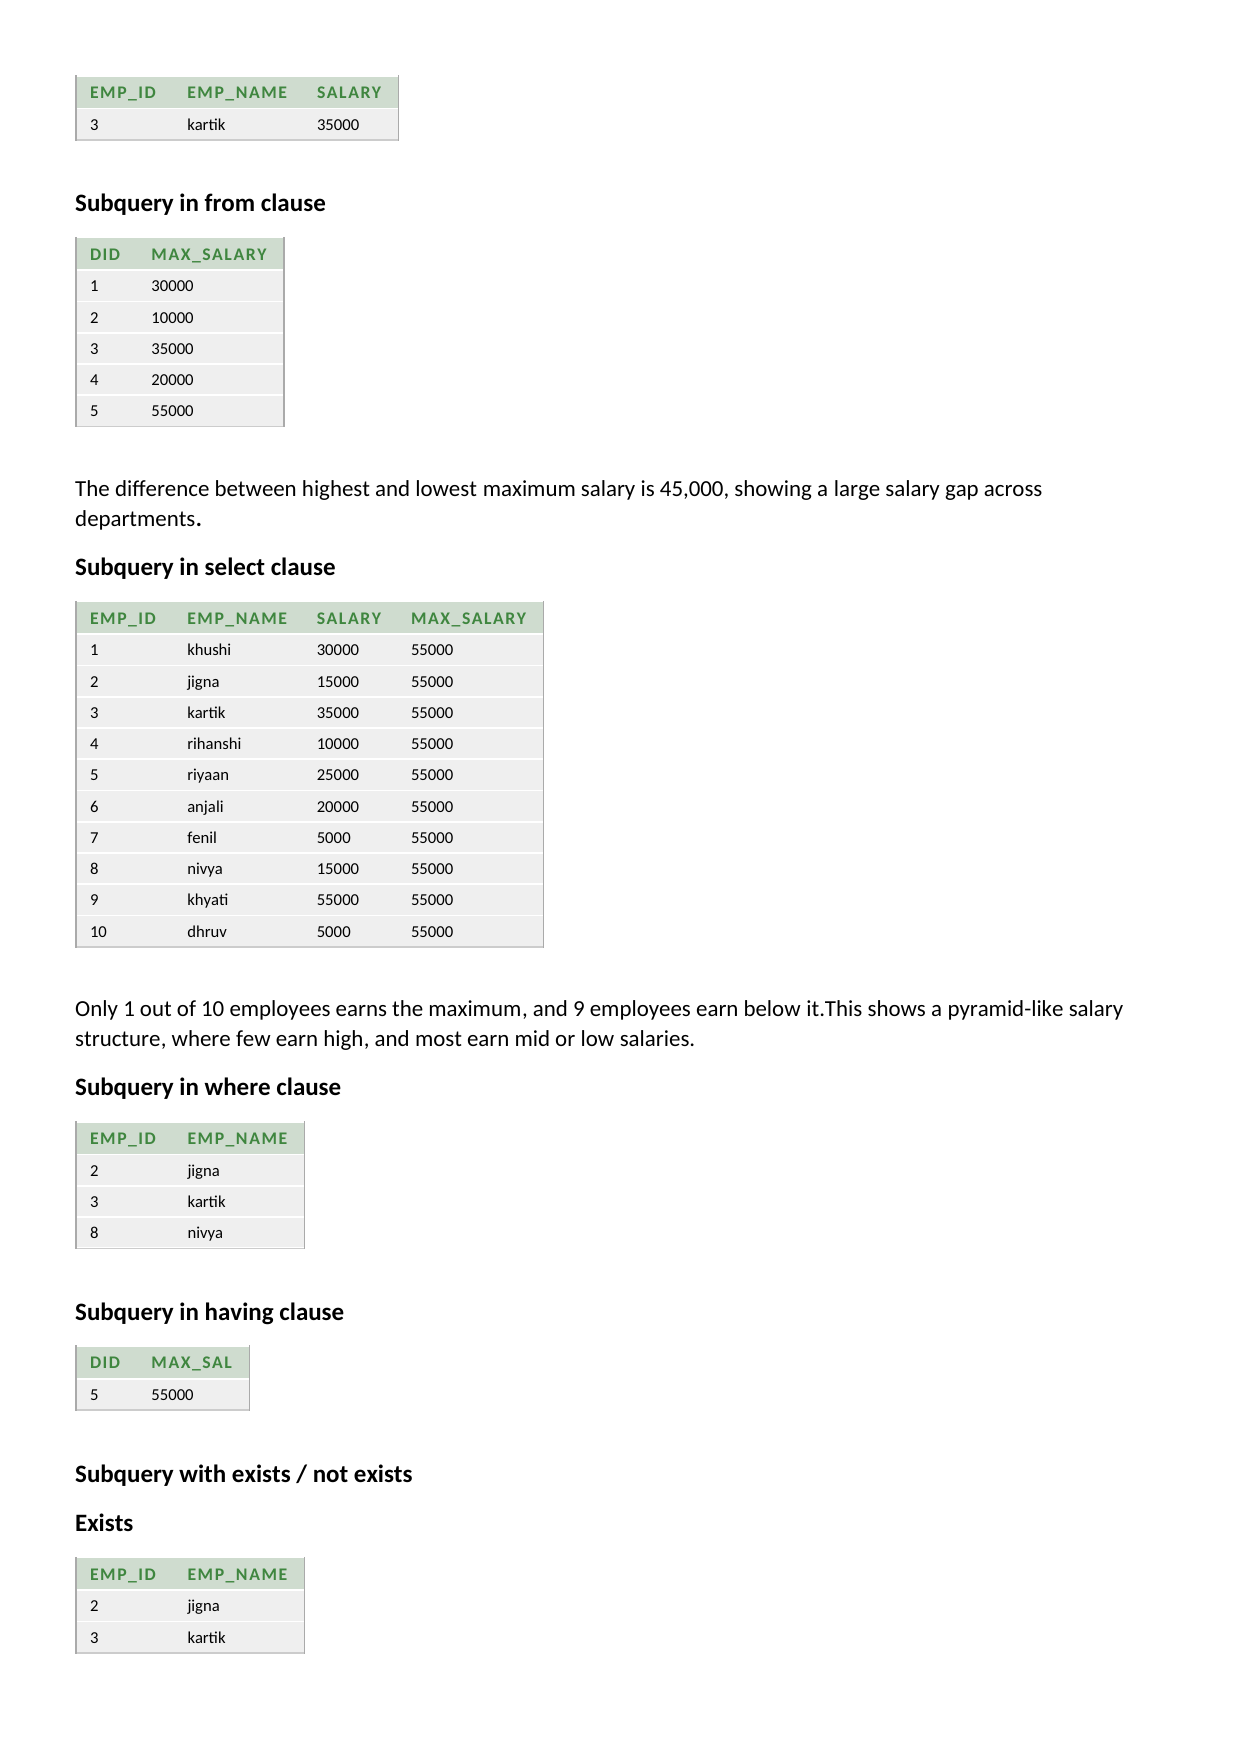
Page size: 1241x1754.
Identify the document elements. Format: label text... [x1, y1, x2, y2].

table_header EMP_NAME [173, 1123, 304, 1154]
table_header MAX_SALARY [397, 602, 543, 633]
table_cell 1 [77, 635, 173, 665]
text Subquery in from clause [75, 187, 1165, 218]
table_cell 3 [77, 1187, 173, 1216]
table_cell 6 [77, 791, 173, 821]
table_cell 35000 [303, 698, 397, 727]
table_cell 10000 [303, 729, 397, 758]
table_cell 2 [77, 1591, 173, 1621]
table_cell 10000 [137, 302, 283, 332]
table_cell 20000 [303, 791, 397, 821]
text Subquery with exists / not exists [75, 1458, 1165, 1488]
table_header MAX_SALARY [137, 238, 283, 269]
table_cell jigna [173, 666, 303, 696]
table_cell 5000 [303, 823, 397, 852]
table_cell kartik [173, 1622, 304, 1652]
table_cell 3 [77, 1622, 173, 1652]
table_header EMP_NAME [173, 77, 303, 108]
table_cell anjali [173, 791, 303, 821]
table_cell 30000 [303, 635, 397, 665]
table_header SALARY [303, 602, 397, 633]
table_header DID [77, 238, 137, 269]
table_cell jigna [173, 1155, 304, 1185]
table_cell 55000 [137, 1380, 249, 1409]
table_cell 55000 [397, 698, 543, 727]
table_cell rihanshi [173, 729, 303, 758]
table_cell riyaan [173, 760, 303, 790]
table_cell 5 [77, 396, 137, 426]
table_cell 2 [77, 302, 137, 332]
table_cell kartik [173, 698, 303, 727]
table_cell dhruv [173, 916, 303, 946]
text Subquery in select clause [75, 551, 1165, 582]
table_cell 55000 [397, 854, 543, 883]
table_header EMP_ID [77, 1558, 173, 1589]
table_cell 55000 [137, 396, 283, 426]
table_cell 55000 [303, 885, 397, 915]
table_header EMP_ID [77, 77, 173, 108]
table_cell 30000 [137, 271, 283, 301]
table_cell 15000 [303, 666, 397, 696]
table_cell 55000 [397, 635, 543, 665]
table_cell 55000 [397, 760, 543, 790]
table_header EMP_ID [77, 602, 173, 633]
table_header MAX_SAL [137, 1347, 249, 1378]
table_cell 3 [77, 698, 173, 727]
table_cell fenil [173, 823, 303, 852]
text Subquery in having clause [75, 1296, 1165, 1326]
table_cell 3 [77, 109, 173, 139]
table_cell 5 [77, 1380, 137, 1409]
table_cell 35000 [137, 334, 283, 363]
table_header SALARY [303, 77, 398, 108]
table_cell 55000 [397, 729, 543, 758]
table_cell 7 [77, 823, 173, 852]
table_cell khushi [173, 635, 303, 665]
table_cell jigna [173, 1591, 304, 1621]
table_cell 9 [77, 885, 173, 915]
table_cell kartik [173, 109, 303, 139]
table_cell 25000 [303, 760, 397, 790]
table_cell 55000 [397, 823, 543, 852]
table_header DID [77, 1347, 137, 1378]
table_cell kartik [173, 1187, 304, 1216]
table_cell 4 [77, 729, 173, 758]
table_cell 5 [77, 760, 173, 790]
table_cell 55000 [397, 916, 543, 946]
text The difference between highest and lowest maximum salary is 45,000, showing a large salary gap across departments. [75, 474, 1165, 532]
table_cell 2 [77, 1155, 173, 1185]
table_header EMP_NAME [173, 1558, 304, 1589]
table_cell 8 [77, 1218, 173, 1247]
text Only 1 out of 10 employees earns the maximum, and 9 employees earn below it.This shows a pyramid-like salary structure, where few earn high, and most earn mid or low salaries. [75, 994, 1165, 1053]
table_cell 55000 [397, 666, 543, 696]
table_cell nivya [173, 854, 303, 883]
text Exists [75, 1507, 1165, 1538]
table_cell 55000 [397, 791, 543, 821]
table_header EMP_ID [77, 1123, 173, 1154]
table_cell 2 [77, 666, 173, 696]
table_cell 1 [77, 271, 137, 301]
table_cell 35000 [303, 109, 398, 139]
table_cell 20000 [137, 365, 283, 394]
table_cell khyati [173, 885, 303, 915]
table_cell 55000 [397, 885, 543, 915]
table_cell 4 [77, 365, 137, 394]
table_cell 3 [77, 334, 137, 363]
table_cell 5000 [303, 916, 397, 946]
table_cell 10 [77, 916, 173, 946]
table_cell nivya [173, 1218, 304, 1247]
table_header EMP_NAME [173, 602, 303, 633]
text Subquery in where clause [75, 1071, 1165, 1102]
table_cell 8 [77, 854, 173, 883]
table_cell 15000 [303, 854, 397, 883]
